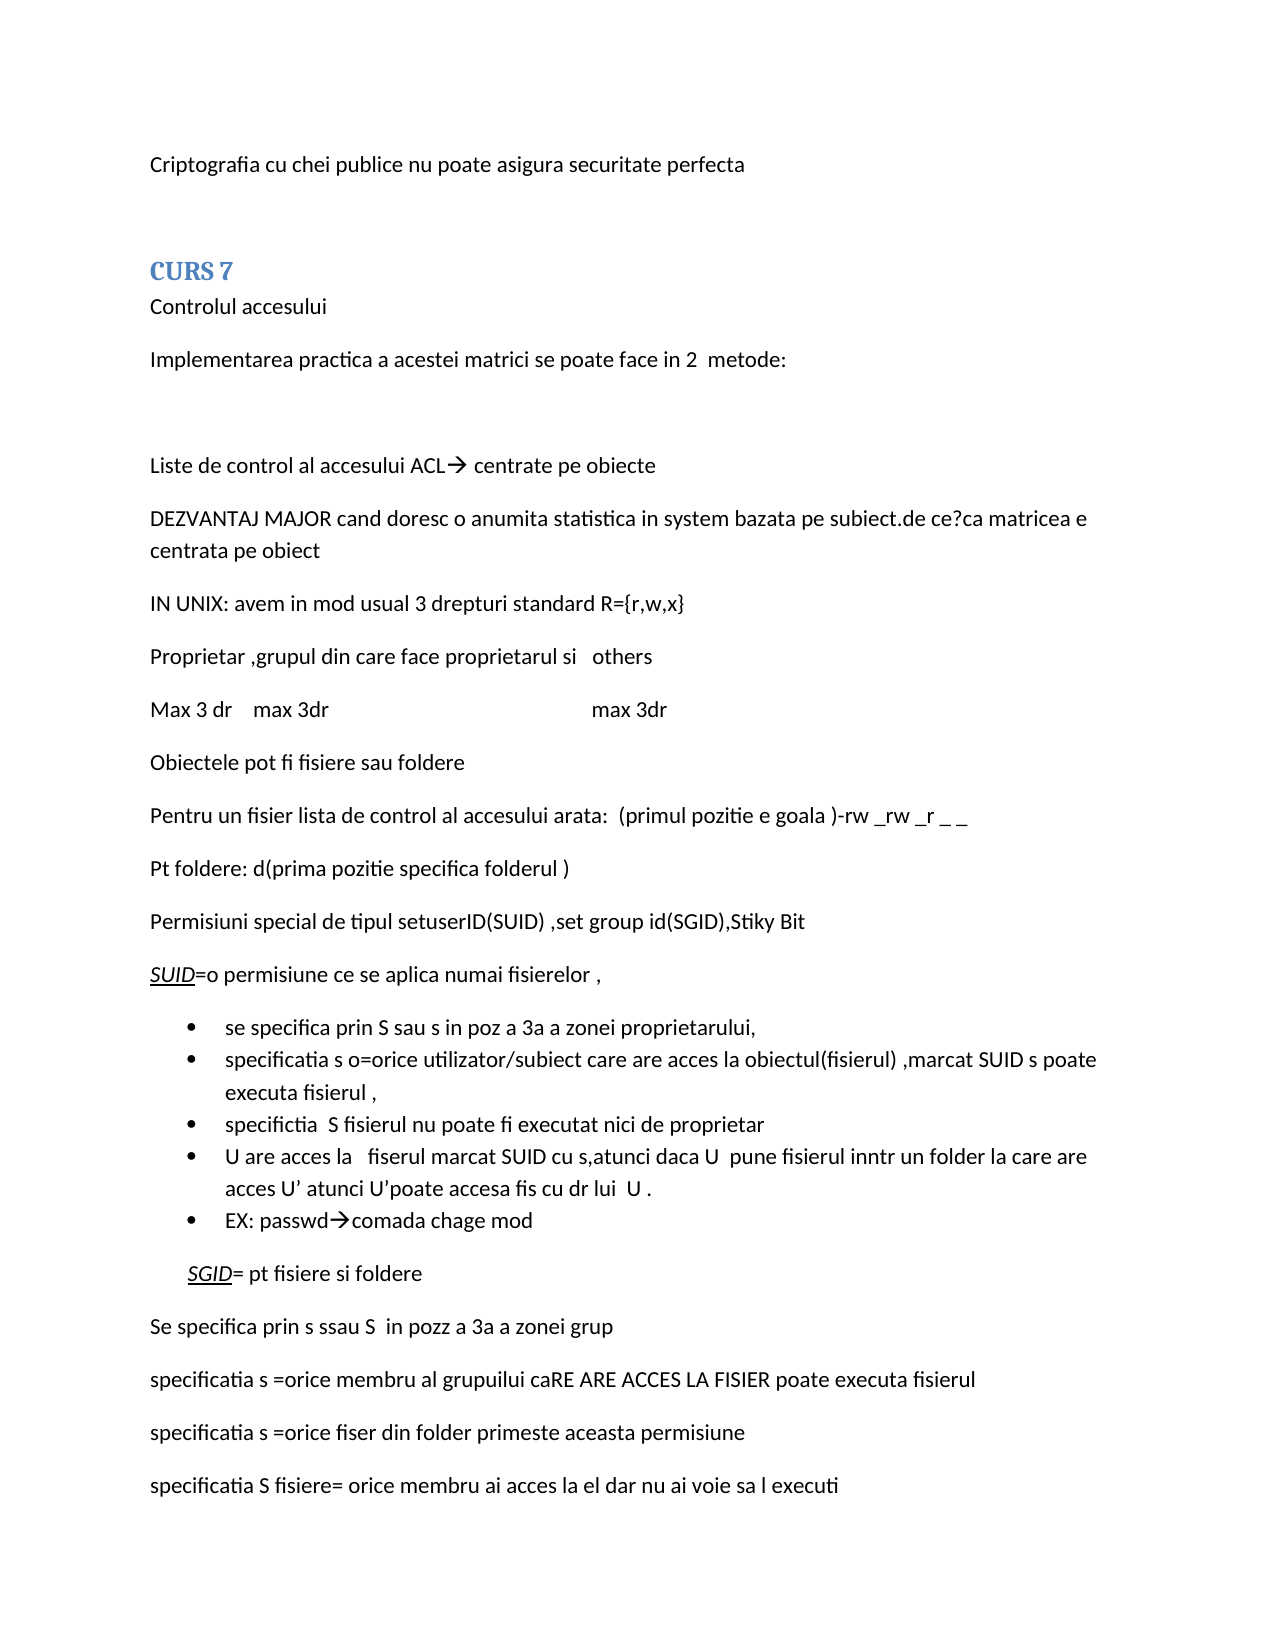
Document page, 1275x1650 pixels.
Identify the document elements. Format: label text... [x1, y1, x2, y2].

list U are acces la fiserul marcat SUID cu s,atunci daca U pune fisierul inntr un folder la care are acces U’ atunci U’poate accesa fis cu dr lui U . [187, 1142, 1125, 1202]
text specificatia s =orice membru al grupuilui caRE ARE ACCES LA FISIER poate executa fisierul [150, 1365, 1125, 1393]
text SUID=o permisiune ce se aplica numai fisierelor , [150, 960, 1125, 988]
text Se specifica prin s ssau S in pozz a 3a a zonei grup [150, 1312, 1125, 1340]
text DEZVANTAJ MAJOR cand doresc o anumita statistica in system bazata pe subiect.de ce?ca matricea e centrata pe obiect [150, 504, 1125, 564]
list specificatia s o=orice utilizator/subiect care are acces la obiectul(fisierul) ,marcat SUID s poate executa fisierul , [187, 1045, 1125, 1106]
text Pentru un fisier lista de control al accesului arata: (primul pozitie e goala )-rw _rw _r _ _ [150, 801, 1125, 829]
list se specifica prin S sau s in poz a 3a a zonei proprietarului, [187, 1013, 1125, 1041]
text Proprietar ,grupul din care face proprietarul si others [150, 642, 1125, 670]
list EX: passwdcomada chage mod [187, 1206, 1125, 1234]
subtitle CURS 7 [150, 256, 1125, 287]
list specifictia S fisierul nu poate fi executat nici de proprietar [187, 1110, 1125, 1138]
text specificatia S fisiere= orice membru ai acces la el dar nu ai voie sa l executi [150, 1471, 1125, 1499]
text Max 3 dr max 3dr max 3dr [150, 695, 1125, 723]
text IN UNIX: avem in mod usual 3 drepturi standard R={r,w,x} [150, 589, 1125, 617]
text Obiectele pot fi fisiere sau foldere [150, 748, 1125, 776]
text Criptografia cu chei publice nu poate asigura securitate perfecta [150, 150, 1125, 178]
text specificatia s =orice fiser din folder primeste aceasta permisiune [150, 1418, 1125, 1446]
text Permisiuni special de tipul setuserID(SUID) ,set group id(SGID),Stiky Bit [150, 907, 1125, 935]
text Implementarea practica a acestei matrici se poate face in 2 metode: [150, 345, 1125, 373]
text Controlul accesului [150, 292, 1125, 320]
text SGID= pt fisiere si foldere [187, 1259, 1125, 1287]
text Pt foldere: d(prima pozitie specifica folderul ) [150, 854, 1125, 882]
text Liste de control al accesului ACL centrate pe obiecte [150, 451, 1125, 479]
